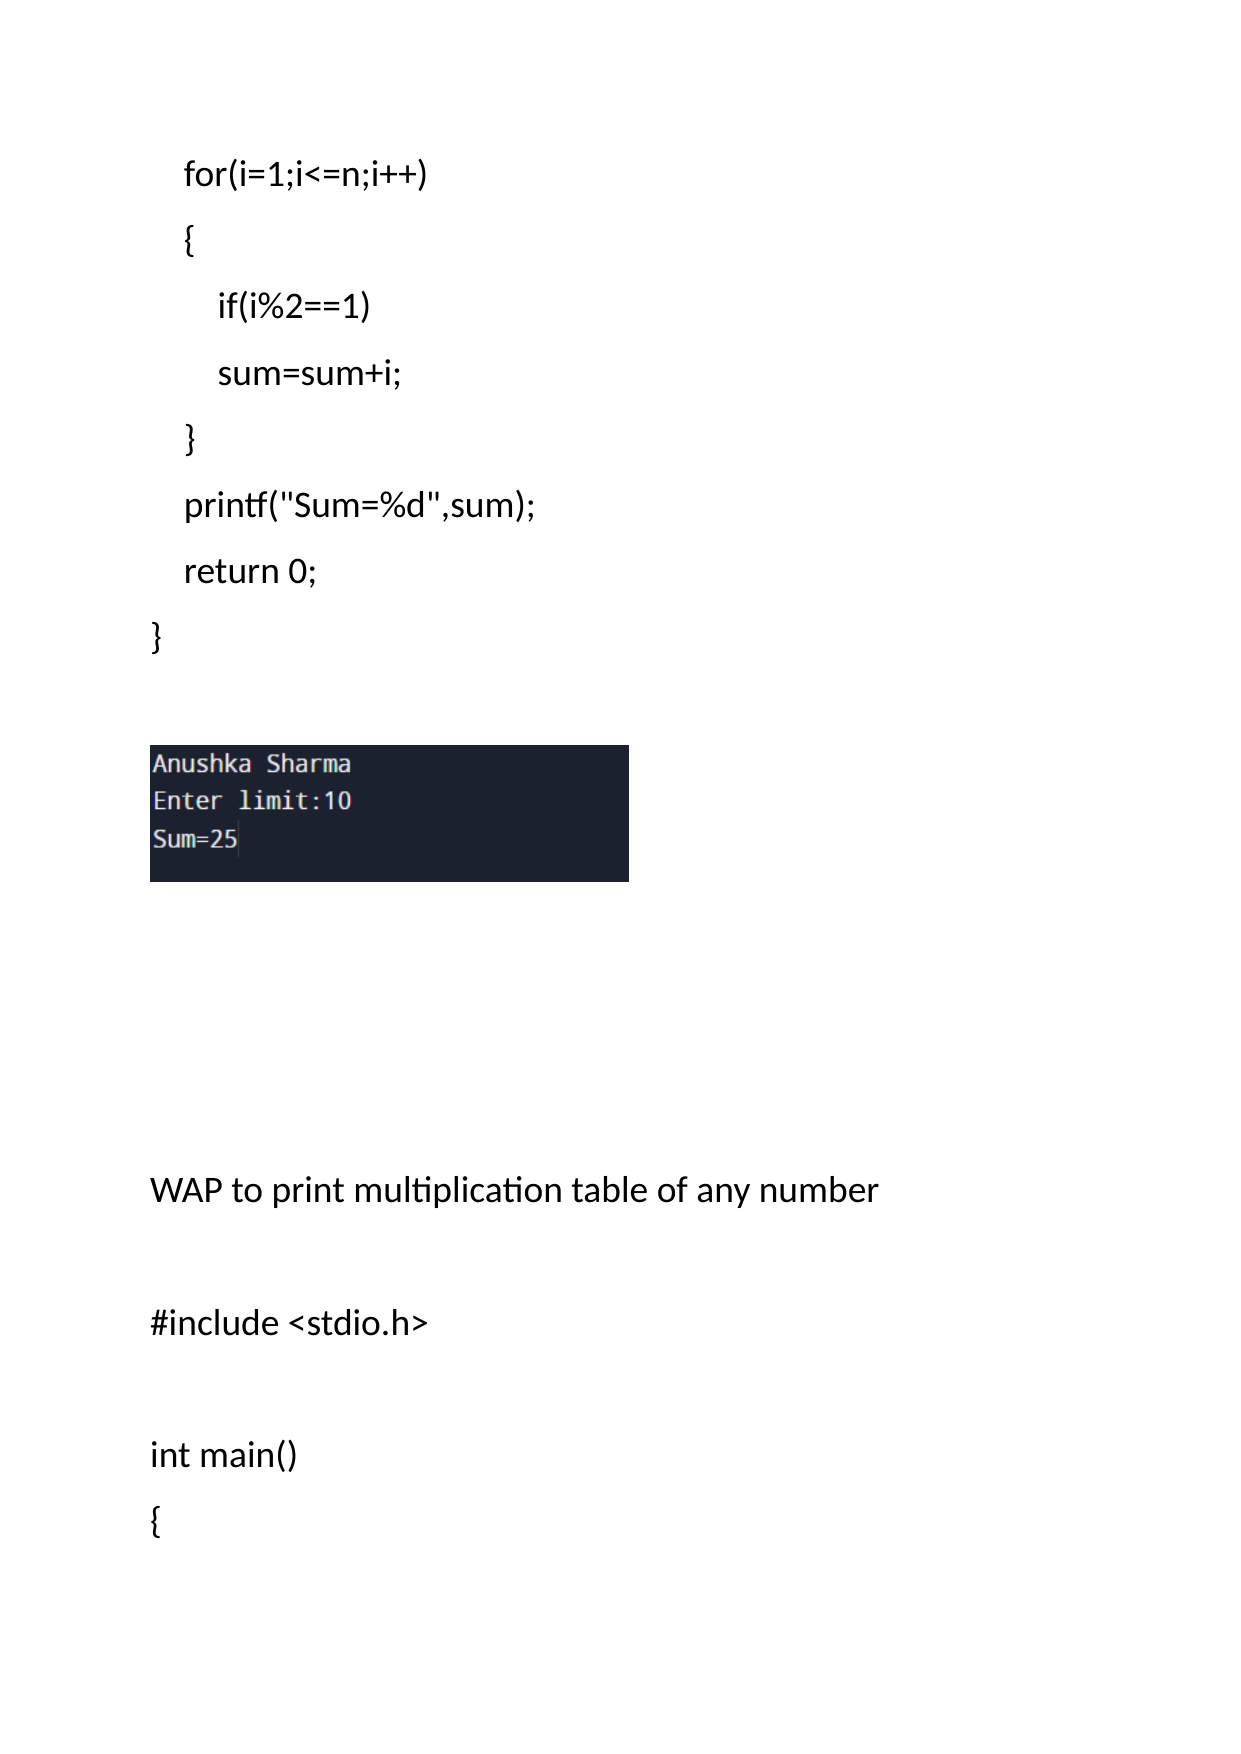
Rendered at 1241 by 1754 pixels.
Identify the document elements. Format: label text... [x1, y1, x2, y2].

text if(i%2==1) [150, 282, 1090, 328]
text } [150, 613, 1090, 659]
text { [150, 216, 1090, 262]
text sum=sum+i; [150, 348, 1090, 394]
text #include <stdio.h> [150, 1299, 1090, 1344]
text WAP to print multiplication table of any number [150, 1166, 1090, 1212]
text int main() [150, 1431, 1090, 1477]
text printf("Sum=%d",sum); [150, 481, 1090, 527]
text } [150, 414, 1090, 460]
text for(i=1;i<=n;i++) [150, 150, 1090, 196]
text return 0; [150, 547, 1090, 593]
text { [150, 1497, 1090, 1543]
